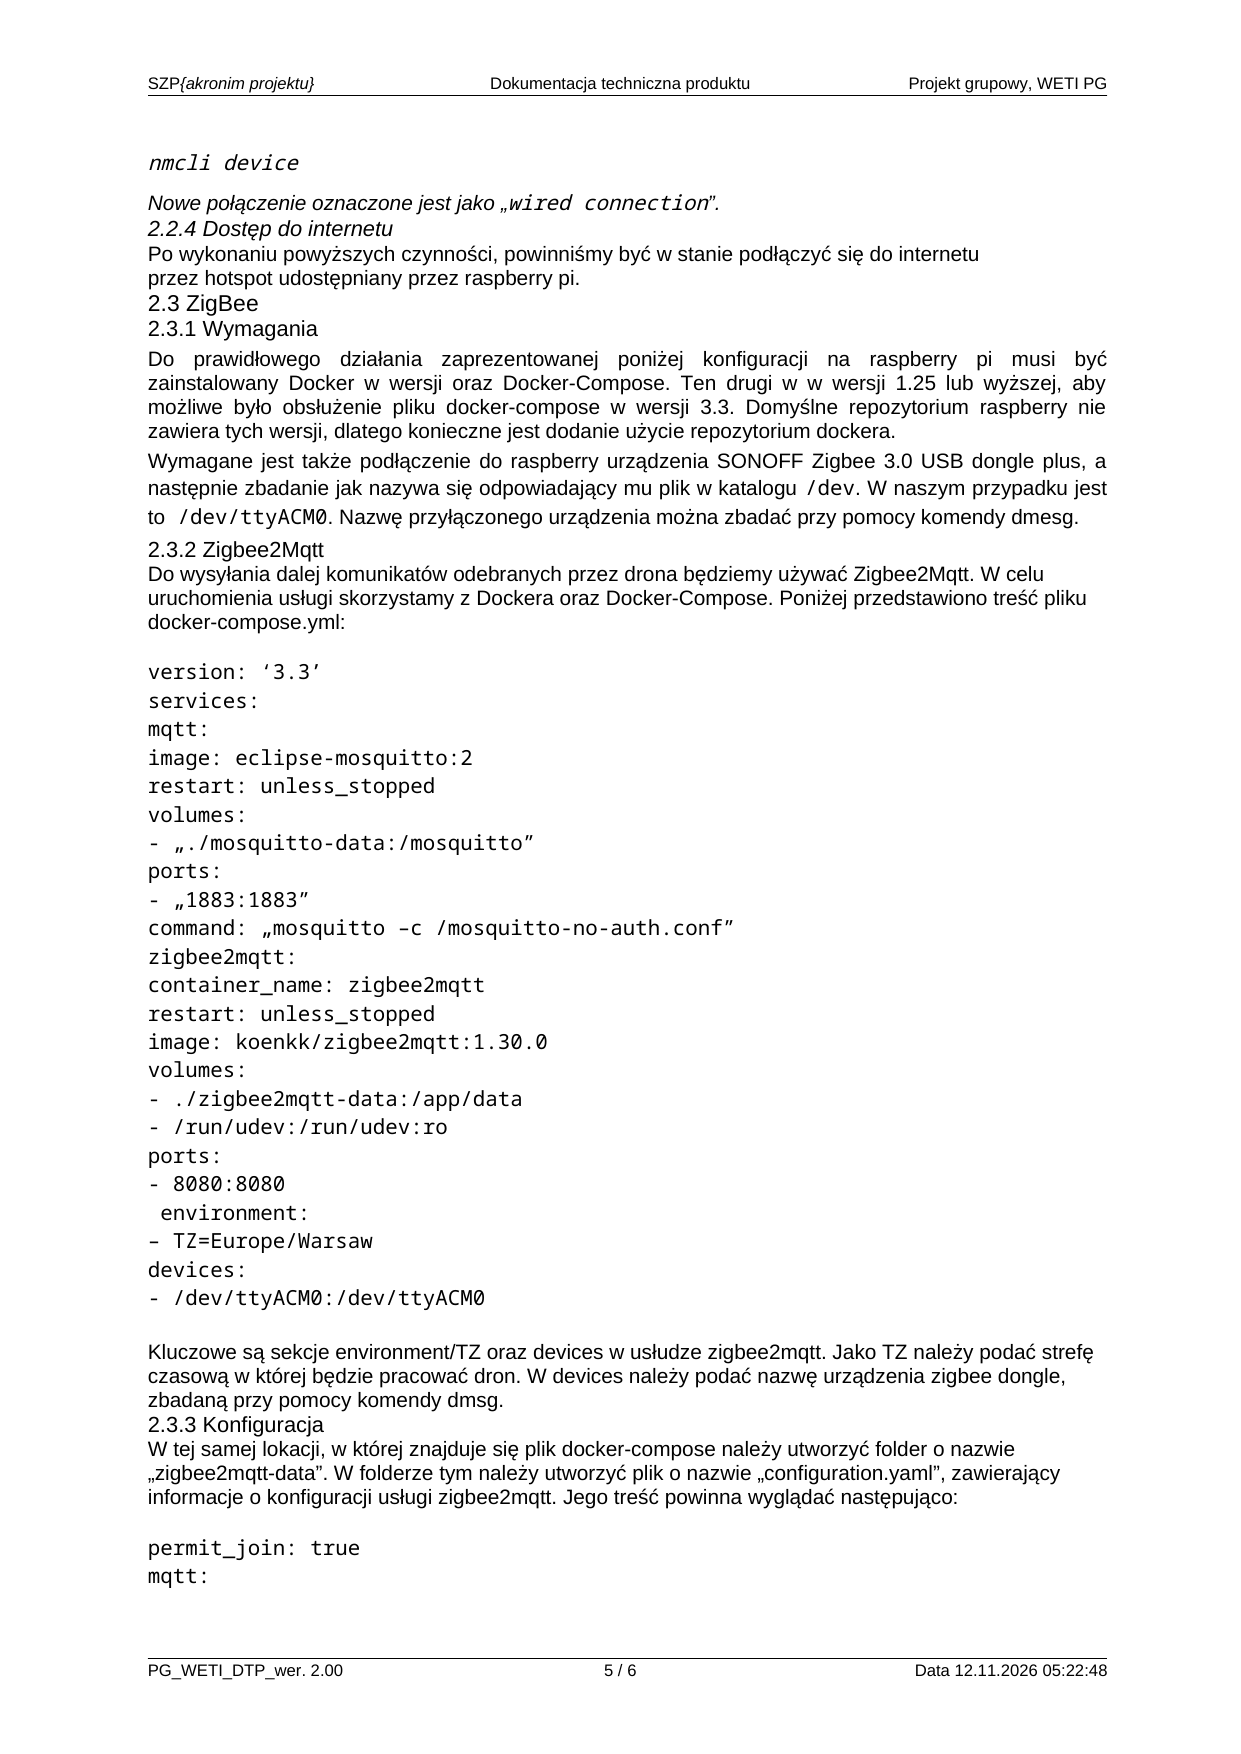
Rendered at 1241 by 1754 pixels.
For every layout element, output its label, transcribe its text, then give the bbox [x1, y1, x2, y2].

text Do wysyłania dalej komunikatów odebranych przez drona będziemy używać Zigbee2Mqtt. W celu uruchomienia usługi skorzystamy z Dockera oraz Docker-Compose. Poniżej przedstawiono treść pliku docker-compose.yml: [148, 562, 1107, 633]
text permit_join: true [148, 1533, 1107, 1561]
text Wymagane jest także podłączenie do raspberry urządzenia SONOFF Zigbee 3.0 USB dongle plus, a następnie zbadanie jak nazywa się odpowiadający mu plik w katalogu /dev. W naszym przypadku jest to /dev/ttyACM0. Nazwę przyłączonego urządzenia można zbadać przy pomocy komendy dmesg. [148, 449, 1107, 530]
text mqtt: [148, 714, 1107, 743]
text - „1883:1883” [148, 885, 1107, 913]
text version: ‘3.3’ [148, 657, 1107, 686]
text Do prawidłowego działania zaprezentowanej poniżej konfiguracji na raspberry pi musi być zainstalowany Docker w wersji oraz Docker-Compose. Ten drugi w w wersji 1.25 lub wyższej, aby możliwe było obsłużenie pliku docker-compose w wersji 3.3. Domyślne repozytorium raspberry nie zawiera tych wersji, dlatego konieczne jest dodanie użycie repozytorium dockera. [148, 347, 1107, 443]
text mqtt: [148, 1561, 1107, 1590]
text Nowe połączenie oznaczone jest jako „wired connection”. [148, 188, 1107, 216]
text - „./mosquitto-data:/mosquitto” [148, 828, 1107, 857]
text container_name: zigbee2mqtt [148, 970, 1107, 999]
text 2.3 ZigBee [148, 289, 1107, 316]
text devices: [148, 1255, 1107, 1283]
text volumes: [148, 1056, 1107, 1084]
text command: „mosquitto –c /mosquitto-no-auth.conf” [148, 913, 1107, 942]
text 2.2.4 Dostęp do internetu [148, 216, 1107, 242]
text ports: [148, 1141, 1107, 1169]
text 2.3.1 Wymagania [148, 316, 1107, 341]
text - 8080:8080 [148, 1169, 1107, 1198]
text Kluczowe są sekcje environment/TZ oraz devices w usłudze zigbee2mqtt. Jako TZ należy podać strefę czasową w której będzie pracować dron. W devices należy podać nazwę urządzenia zigbee dongle, zbadaną przy pomocy komendy dmsg. [148, 1340, 1107, 1412]
text environment: [148, 1198, 1107, 1226]
text image: eclipse-mosquitto:2 [148, 743, 1107, 771]
text przez hotspot udostępniany przez raspberry pi. [148, 266, 1107, 289]
text restart: unless_stopped [148, 771, 1107, 800]
text Po wykonaniu powyższych czynności, powinniśmy być w stanie podłączyć się do internetu [148, 242, 1107, 266]
text nmcli device [148, 148, 1107, 176]
text - /dev/ttyACM0:/dev/ttyACM0 [148, 1283, 1107, 1312]
text - ./zigbee2mqtt-data:/app/data [148, 1084, 1107, 1112]
text volumes: [148, 800, 1107, 828]
text 2.3.3 Konfiguracja [148, 1412, 1107, 1437]
text restart: unless_stopped [148, 999, 1107, 1027]
text ports: [148, 857, 1107, 885]
text W tej samej lokacji, w której znajduje się plik docker-compose należy utworzyć folder o nazwie „zigbee2mqtt-data”. W folderze tym należy utworzyć plik o nazwie „configuration.yaml”, zawierający informacje o konfiguracji usługi zigbee2mqtt. Jego treść powinna wyglądać następująco: [148, 1437, 1107, 1509]
text 2.3.2 Zigbee2Mqtt [148, 536, 1107, 562]
text - /run/udev:/run/udev:ro [148, 1112, 1107, 1141]
text services: [148, 686, 1107, 714]
text – TZ=Europe/Warsaw [148, 1226, 1107, 1255]
text zigbee2mqtt: [148, 942, 1107, 970]
text image: koenkk/zigbee2mqtt:1.30.0 [148, 1027, 1107, 1056]
